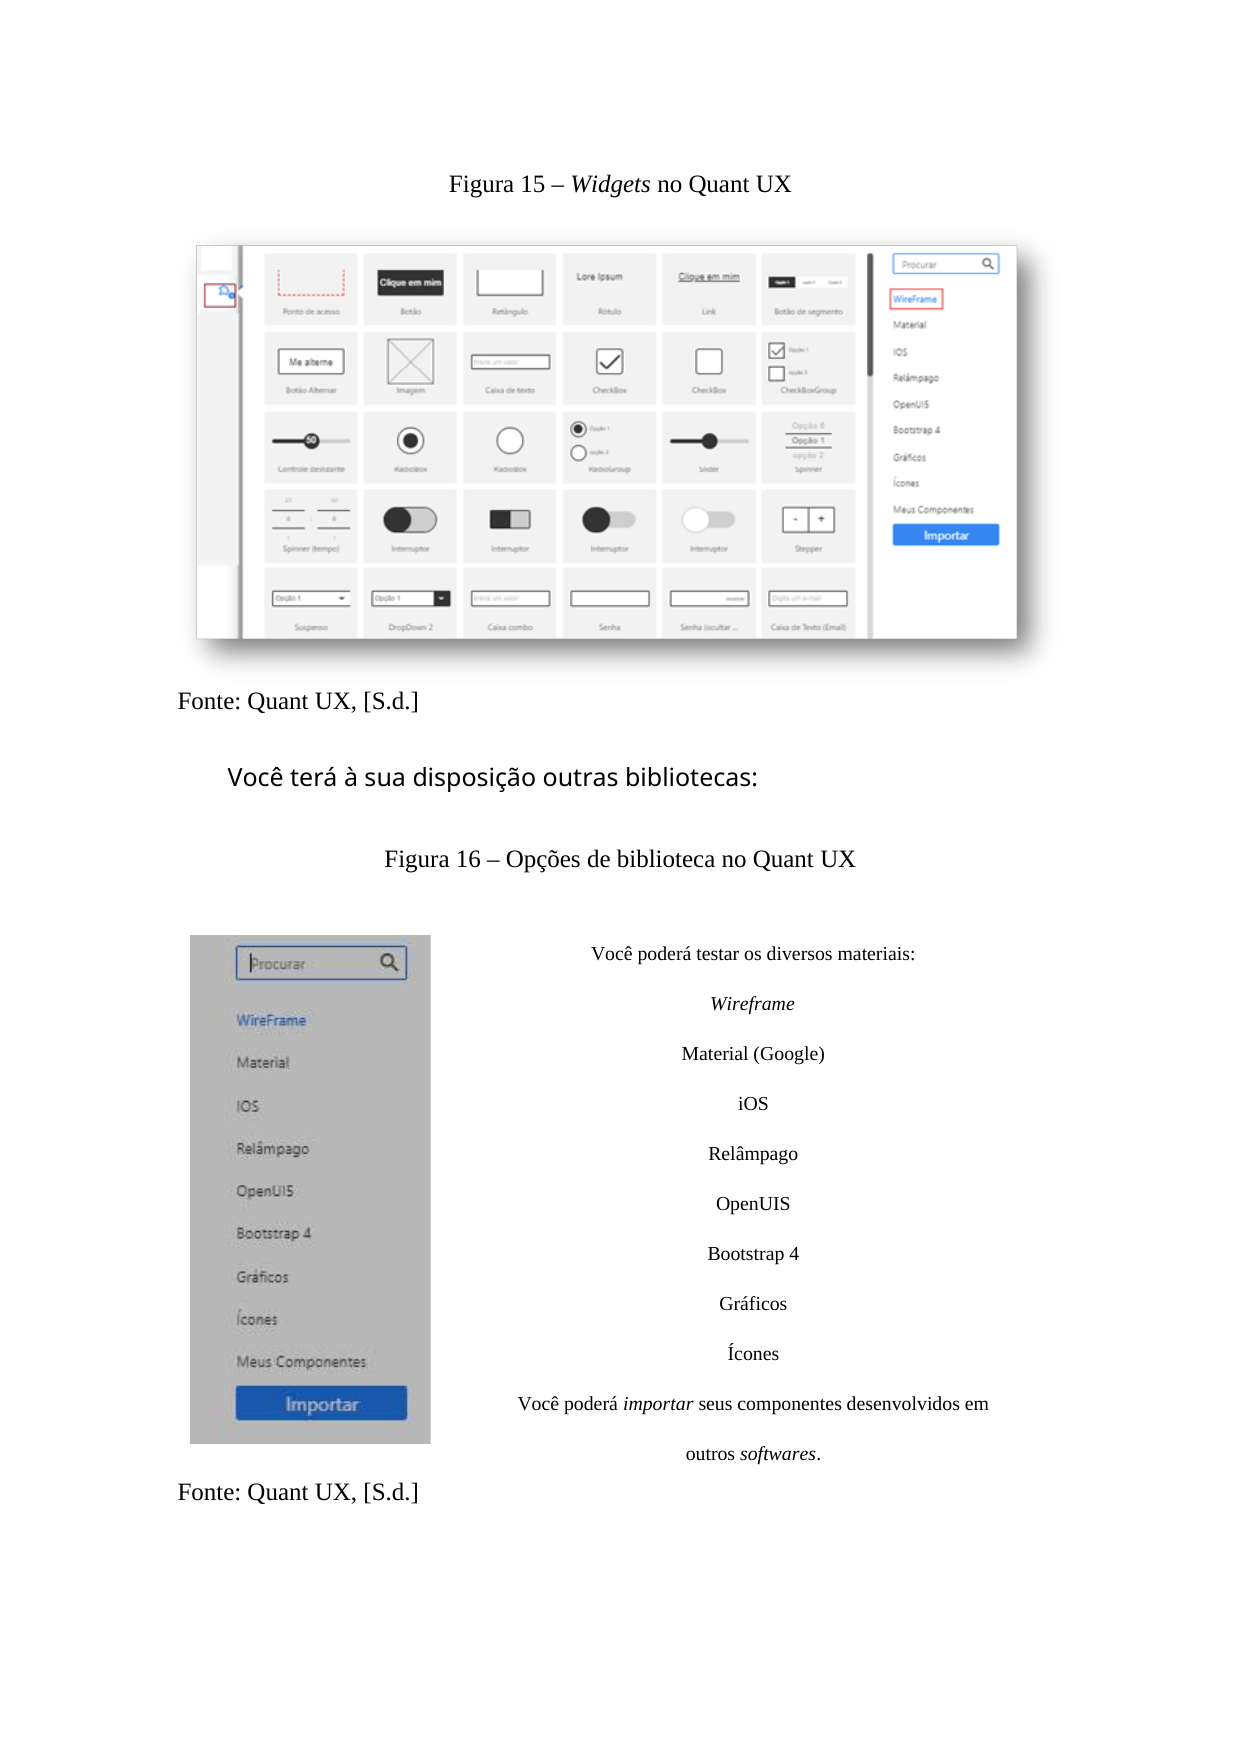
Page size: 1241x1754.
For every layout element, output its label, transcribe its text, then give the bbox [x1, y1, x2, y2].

picture [177, 226, 1063, 686]
text Figura 15 – Widgets no Quant UX [177, 148, 1063, 198]
text Você terá à sua disposição outras bibliotecas: [177, 744, 1063, 794]
table_header Você poderá testar os diversos materiais: Wireframe Material (Google) iOS Relâmpago OpenUIS Bootstrap 4 Gráficos Ícones Você poderá importar seus componentes desenvolvidos em outros softwares. [443, 902, 1063, 1477]
picture [189, 935, 431, 1444]
table_header [177, 902, 443, 1477]
text Figura 16 – Opções de biblioteca no Quant UX [177, 823, 1063, 873]
text Fonte: Quant UX, [S.d.] [177, 1477, 1063, 1506]
text Fonte: Quant UX, [S.d.] [177, 686, 1063, 715]
